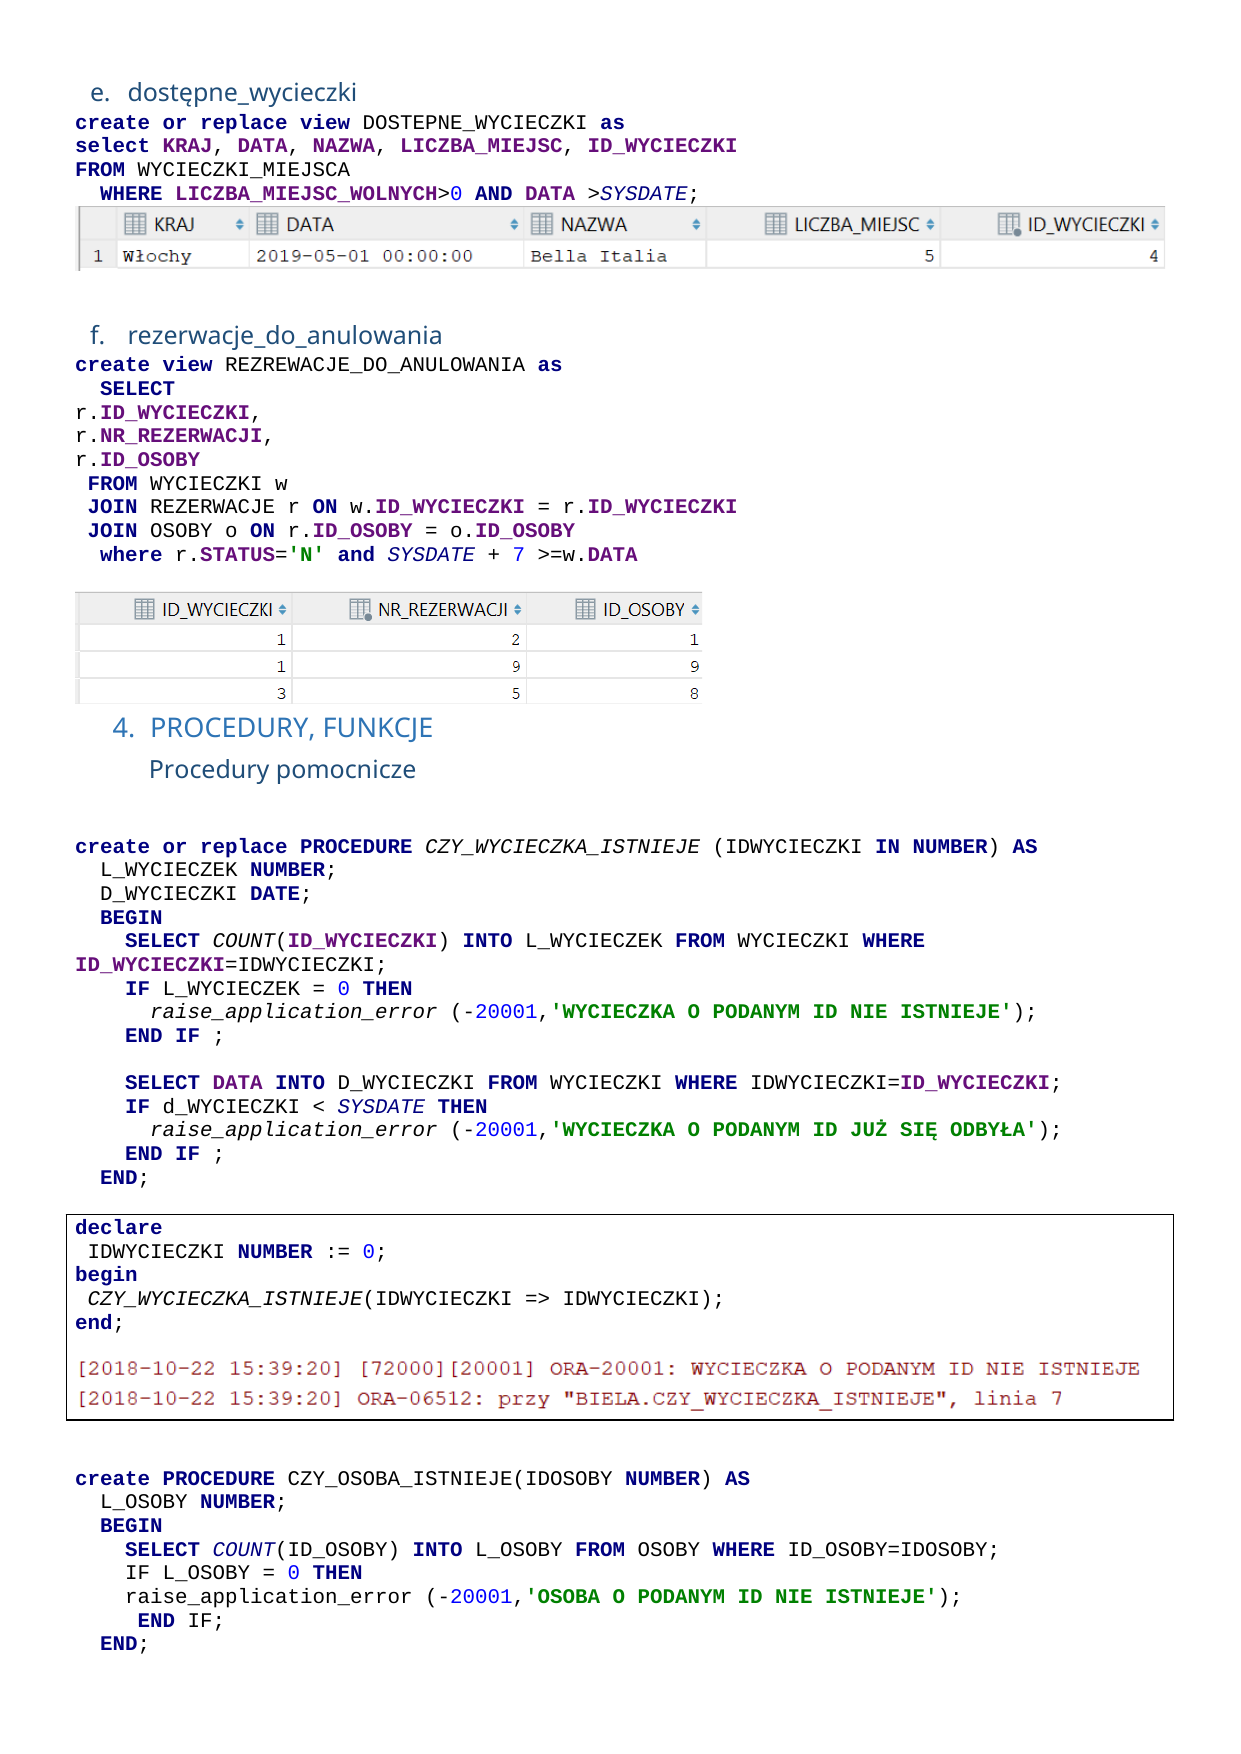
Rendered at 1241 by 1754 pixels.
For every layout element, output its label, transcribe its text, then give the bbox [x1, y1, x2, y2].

text create view REZREWACJE_DO_ANULOWANIA as SELECT r.ID_WYCIECZKI, r.NR_REZERWACJI, r.ID_OSOBY FROM WYCIECZKI w JOIN REZERWACJE r ON w.ID_WYCIECZKI = r.ID_WYCIECZKI JOIN OSOBY o ON r.ID_OSOBY = o.ID_OSOBY where r.STATUS='N' and SYSDATE + 7 >=w.DATA [75, 354, 1165, 567]
text create PROCEDURE CZY_OSOBA_ISTNIEJE(IDOSOBY NUMBER) AS L_OSOBY NUMBER; BEGIN SELECT COUNT(ID_OSOBY) INTO L_OSOBY FROM OSOBY WHERE ID_OSOBY=IDOSOBY; IF L_OSOBY = 0 THEN raise_application_error (-20001,'OSOBA O PODANYM ID NIE ISTNIEJE'); END IF; END; [75, 1468, 1165, 1657]
picture [75, 591, 703, 704]
subtitle Procedury pomocnicze [75, 752, 1165, 786]
subtitle PROCEDURY, FUNKCJE [112, 708, 1165, 745]
subtitle rezerwacje_do_anulowania [90, 318, 1165, 352]
text declare IDWYCIECZKI NUMBER := 0; begin CZY_WYCIECZKA_ISTNIEJE(IDWYCIECZKI => IDWYCIECZKI); end; [67, 1215, 1173, 1335]
picture [75, 1359, 1166, 1418]
subtitle dostępne_wycieczki [90, 75, 1165, 109]
text create or replace view DOSTEPNE_WYCIECZKI as select KRAJ, DATA, NAZWA, LICZBA_MIEJSC, ID_WYCIECZKI FROM WYCIECZKI_MIEJSCA WHERE LICZBA_MIEJSC_WOLNYCH>0 AND DATA >SYSDATE; [75, 112, 1165, 206]
text create or replace PROCEDURE CZY_WYCIECZKA_ISTNIEJE (IDWYCIECZKI IN NUMBER) AS L_WYCIECZEK NUMBER; D_WYCIECZKI DATE; BEGIN SELECT COUNT(ID_WYCIECZKI) INTO L_WYCIECZEK FROM WYCIECZKI WHERE ID_WYCIECZKI=IDWYCIECZKI; IF L_WYCIECZEK = 0 THEN raise_application_error (-20001,'WYCIECZKA O PODANYM ID NIE ISTNIEJE'); END IF ; SELECT DATA INTO D_WYCIECZKI FROM WYCIECZKI WHERE IDWYCIECZKI=ID_WYCIECZKI; IF d_WYCIECZKI < SYSDATE THEN raise_application_error (-20001,'WYCIECZKA O PODANYM ID JUŻ SIĘ ODBYŁA'); END IF ; END; [75, 836, 1165, 1190]
picture [75, 206, 1166, 271]
